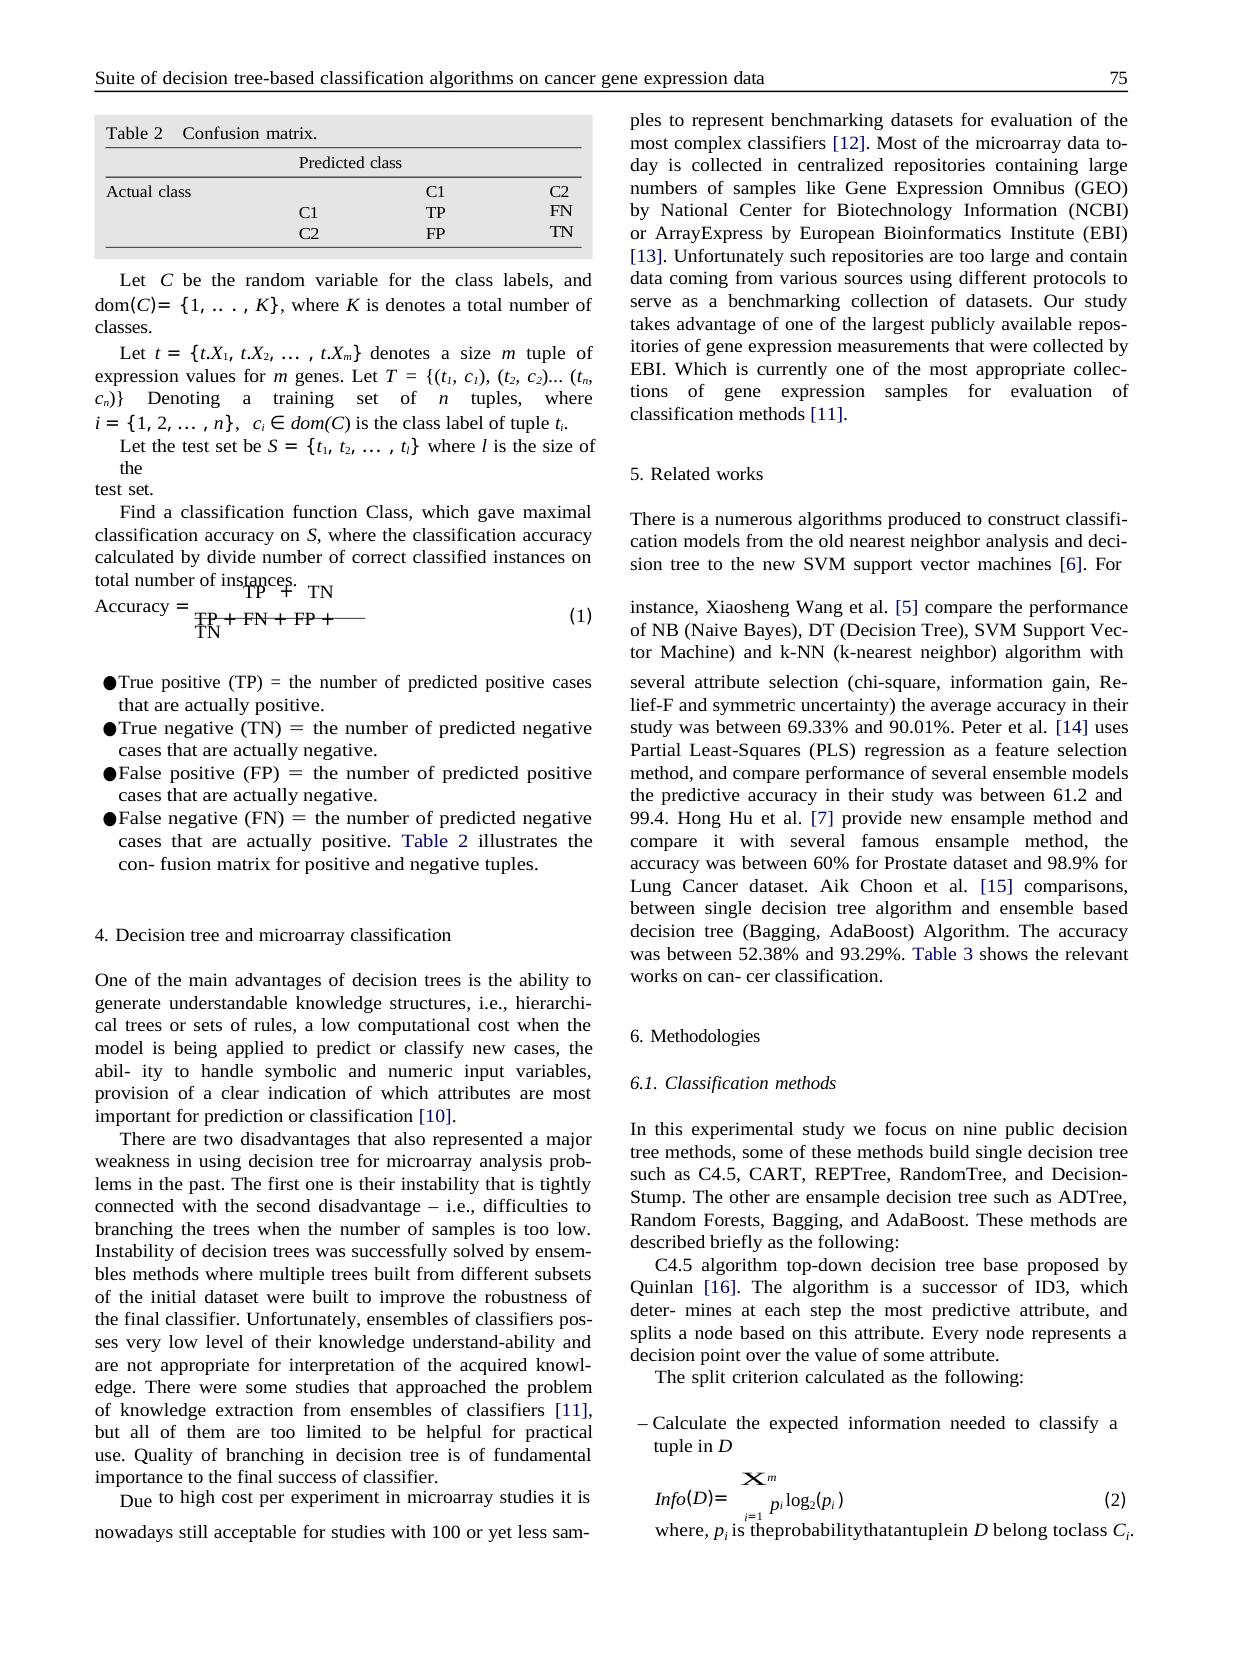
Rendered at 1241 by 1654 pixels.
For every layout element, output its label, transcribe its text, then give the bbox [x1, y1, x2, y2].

text test set. [94, 478, 597, 499]
text Find a classification function Class, which gave maximal classification accuracy on S, where the classification accuracy calculated by divide number of correct classified instances on total number of instances. [94, 501, 593, 590]
text Accuracy = TP + TN TP + FN + FP + TN [94, 596, 366, 642]
list Methodologies [630, 1024, 1157, 1046]
list True negative (TN) = the number of predicted negative cases that are actually negative. [102, 717, 593, 761]
text – Calculate the expected information needed to classify a tuple in D [638, 1412, 1155, 1456]
list True positive (TP) = the number of predicted positive cases that are actually positive. [102, 671, 593, 715]
text There is a numerous algorithms produced to construct classifi- cation models from the old nearest neighbor analysis and deci- sion tree to the new SVM support vector machines [6]. For [630, 508, 1128, 574]
text ples to represent benchmarking datasets for evaluation of the most complex classifiers [12]. Most of the microarray data to- day is collected in centralized repositories containing large numbers of samples like Gene Expression Omnibus (GEO) by National Center for Biotechnology Information (NCBI) or ArrayExpress by European Bioinformatics Institute (EBI) [13]. Unfortunately such repositories are too large and contain data coming from various sources using different protocols to serve as a benchmarking collection of datasets. Our study takes advantage of one of the largest publicly available repos- itories of gene expression measurements that were collected by EBI. Which is currently one of the most appropriate collec- tions of gene expression samples for evaluation of classification methods [11]. [630, 109, 1128, 424]
text Let C be the random variable for the class labels, and dom(C)= {1, .. . , K}, where K is denotes a total number of classes. [94, 269, 593, 338]
text C4.5 algorithm top-down decision tree base proposed by Quinlan [16]. The algorithm is a successor of ID3, which deter- mines at each step the most predictive attribute, and splits a node based on this attribute. Every node represents a decision point over the value of some attribute. [630, 1254, 1128, 1366]
text nowadays still acceptable for studies with 100 or yet less sam- where, pi is theprobabilitythatantuplein D belong toclass Ci. [94, 1523, 1157, 1545]
text Let the test set be S = {t1, t2, ... , tl} where l is the size of the [119, 436, 597, 478]
list Decision tree and microarray classification [94, 924, 597, 945]
list False negative (FN) = the number of predicted negative cases that are actually positive. Table 2 illustrates the con- fusion matrix for positive and negative tuples. [102, 807, 593, 874]
text 99.4. Hong Hu et al. [7] provide new ensample method and compare it with several famous ensample method, the accuracy was between 60% for Prostate dataset and 98.9% for Lung Cancer dataset. Aik Choon et al. [15] comparisons, between single decision tree algorithm and ensemble based decision tree (Bagging, AdaBoost) Algorithm. The accuracy was between 52.38% and 93.29%. Table 3 shows the relevant works on can- cer classification. [630, 807, 1128, 987]
list Related works [630, 462, 1157, 484]
text There are two disadvantages that also represented a major weakness in using decision tree for microarray analysis prob- lems in the past. The first one is their instability that is tightly connected with the second disadvantage – i.e., difficulties to branching the trees when the number of samples is too low. Instability of decision trees was successfully solved by ensem- bles methods where multiple trees built from different subsets of the initial dataset were built to improve the robustness of the final classifier. Unfortunately, ensembles of classifiers pos- ses very low level of their knowledge understand-ability and are not appropriate for interpretation of the acquired knowl- edge. There were some studies that approached the problem of knowledge extraction from ensembles of classifiers [11], but all of them are too limited to be helpful for practical use. Quality of branching in decision tree is of fundamental importance to the final success of classifier. [94, 1127, 593, 1488]
list False positive (FP) = the number of predicted positive cases that are actually negative. [102, 762, 593, 806]
text several attribute selection (chi-square, information gain, Re- lief-F and symmetric uncertainty) the average accuracy in their study was between 69.33% and 90.01%. Peter et al. [14] uses Partial Least-Squares (PLS) regression as a feature selection method, and compare performance of several ensemble models the predictive accuracy in their study was between 61.2 and [630, 671, 1128, 806]
text One of the main advantages of decision trees is the ability to generate understandable knowledge structures, i.e., hierarchi- cal trees or sets of rules, a low computational cost when the model is being applied to predict or classify new cases, the abil- ity to handle symbolic and numeric input variables, provision of a clear indication of which attributes are most important for prediction or classification [10]. [94, 969, 593, 1126]
text Xm [740, 1464, 1157, 1489]
text (1) [569, 605, 597, 627]
text In this experimental study we focus on nine public decision tree methods, some of these methods build single decision tree such as C4.5, CART, REPTree, RandomTree, and Decision- Stump. The other are ensample decision tree such as ADTree, Random Forests, Bagging, and AdaBoost. These methods are described briefly as the following: [630, 1118, 1128, 1253]
text The split criterion calculated as the following: [654, 1367, 1157, 1388]
text Let t = {t.X1, t.X2, ... , t.Xm} denotes a size m tuple of expression values for m genes. Let T = {(t1, c1), (t2, c2)... (tn, cn)} Denoting a training set of n tuples, where i = {1, 2, ... , n}, ci ∈ dom(C) is the class label of tuple ti. [94, 339, 593, 435]
list Classification methods [630, 1072, 1157, 1093]
text instance, Xiaosheng Wang et al. [5] compare the performance of NB (Naive Bayes), DT (Decision Tree), SVM Support Vec- tor Machine) and k-NN (k-nearest neighbor) algorithm with [630, 596, 1128, 663]
